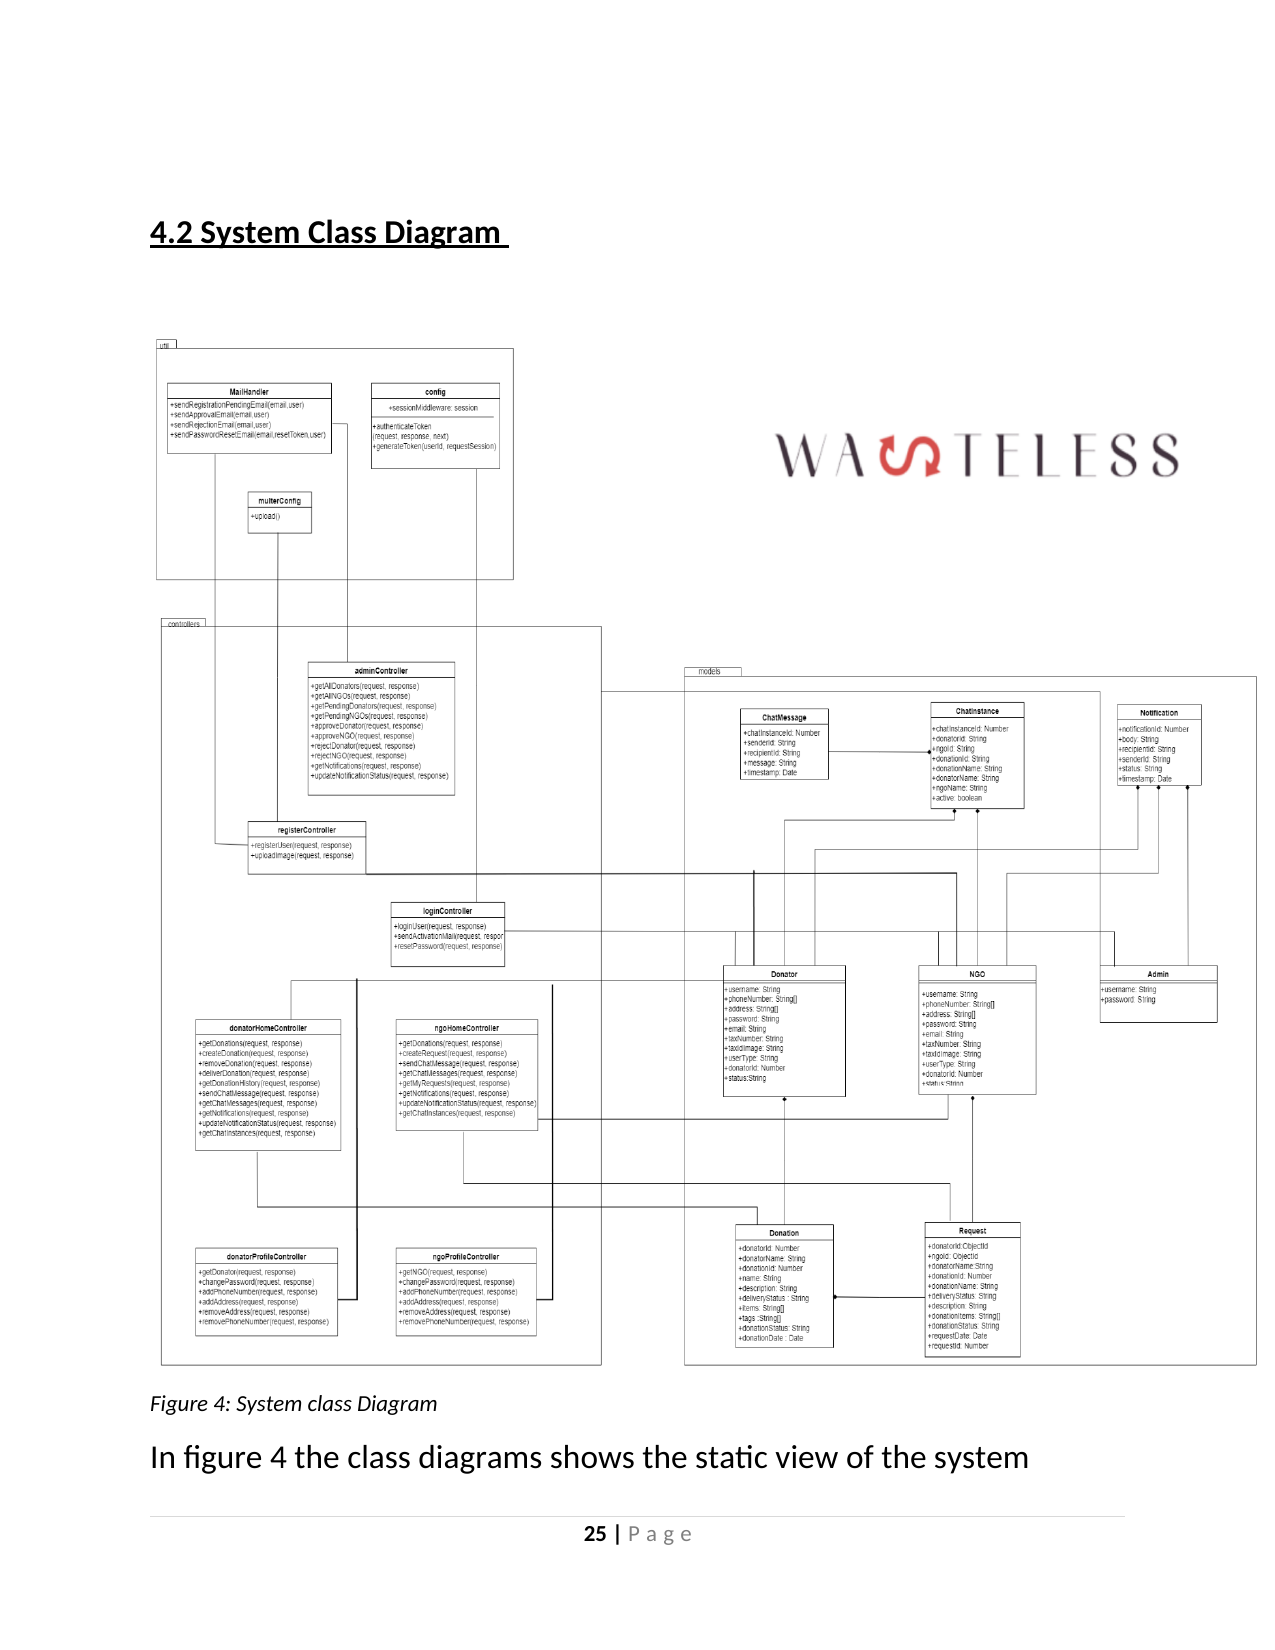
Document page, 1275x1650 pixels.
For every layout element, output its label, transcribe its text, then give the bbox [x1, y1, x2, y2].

text Figure 4: System class Diagram [150, 1389, 1125, 1417]
text In figure 4 the class diagrams shows the static view of the system [150, 1436, 1125, 1477]
text 4.2 System Class Diagram [150, 211, 1125, 251]
picture [150, 331, 1261, 1371]
